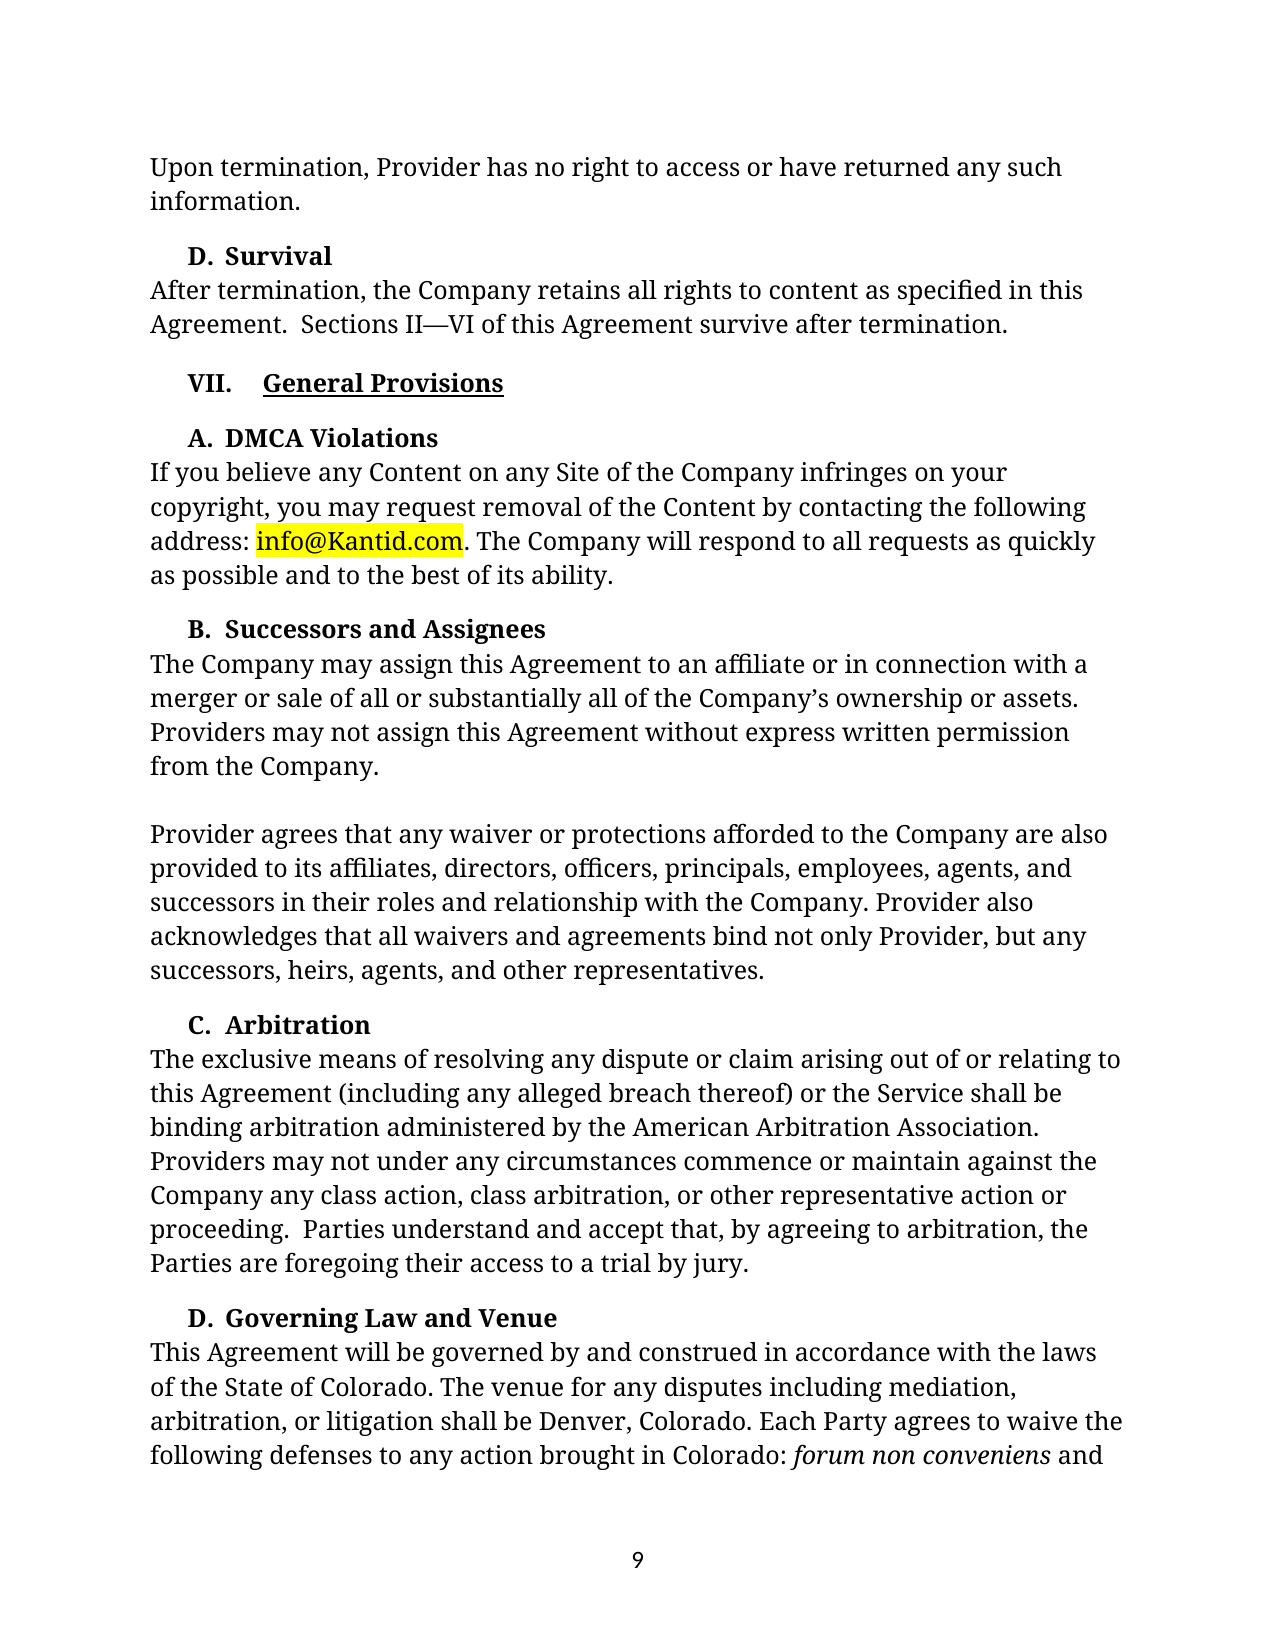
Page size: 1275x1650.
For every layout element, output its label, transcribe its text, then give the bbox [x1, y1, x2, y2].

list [150, 150, 1125, 218]
subtitle Successors and Assignees [187, 612, 1125, 646]
list After termination, the Company retains all rights to content as specified in this Agreement. Sections II—VI of this Agreement survive after termination. [150, 273, 1125, 341]
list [150, 1335, 1125, 1471]
subtitle Governing Law and Venue [187, 1301, 1125, 1335]
list If you believe any Content on any Site of the Company infringes on your copyright, you may request removal of the Content by contacting the following address: info@Kantid.com. The Company will respond to all requests as quickly as possible and to the best of its ability. [150, 455, 1125, 591]
list The Company may assign this Agreement to an affiliate or in connection with a merger or sale of all or substantially all of the Company’s ownership or assets. Providers may not assign this Agreement without express written permission from the Company. [150, 646, 1125, 782]
subtitle DMCA Violations [187, 421, 1125, 455]
subtitle Survival [187, 239, 1125, 273]
list The exclusive means of resolving any dispute or claim arising out of or relating to this Agreement (including any alleged breach thereof) or the Service shall be binding arbitration administered by the American Arbitration Association. Providers may not under any circumstances commence or maintain against the Company any class action, class arbitration, or other representative action or proceeding. Parties understand and accept that, by agreeing to arbitration, the Parties are foregoing their access to a trial by jury. [150, 1042, 1125, 1280]
subtitle General Provisions [187, 366, 1125, 400]
list Provider agrees that any waiver or protections afforded to the Company are also provided to its affiliates, directors, officers, principals, employees, agents, and successors in their roles and relationship with the Company. Provider also acknowledges that all waivers and agreements bind not only Provider, but any successors, heirs, agents, and other representatives. [150, 817, 1125, 987]
subtitle Arbitration [187, 1008, 1125, 1042]
